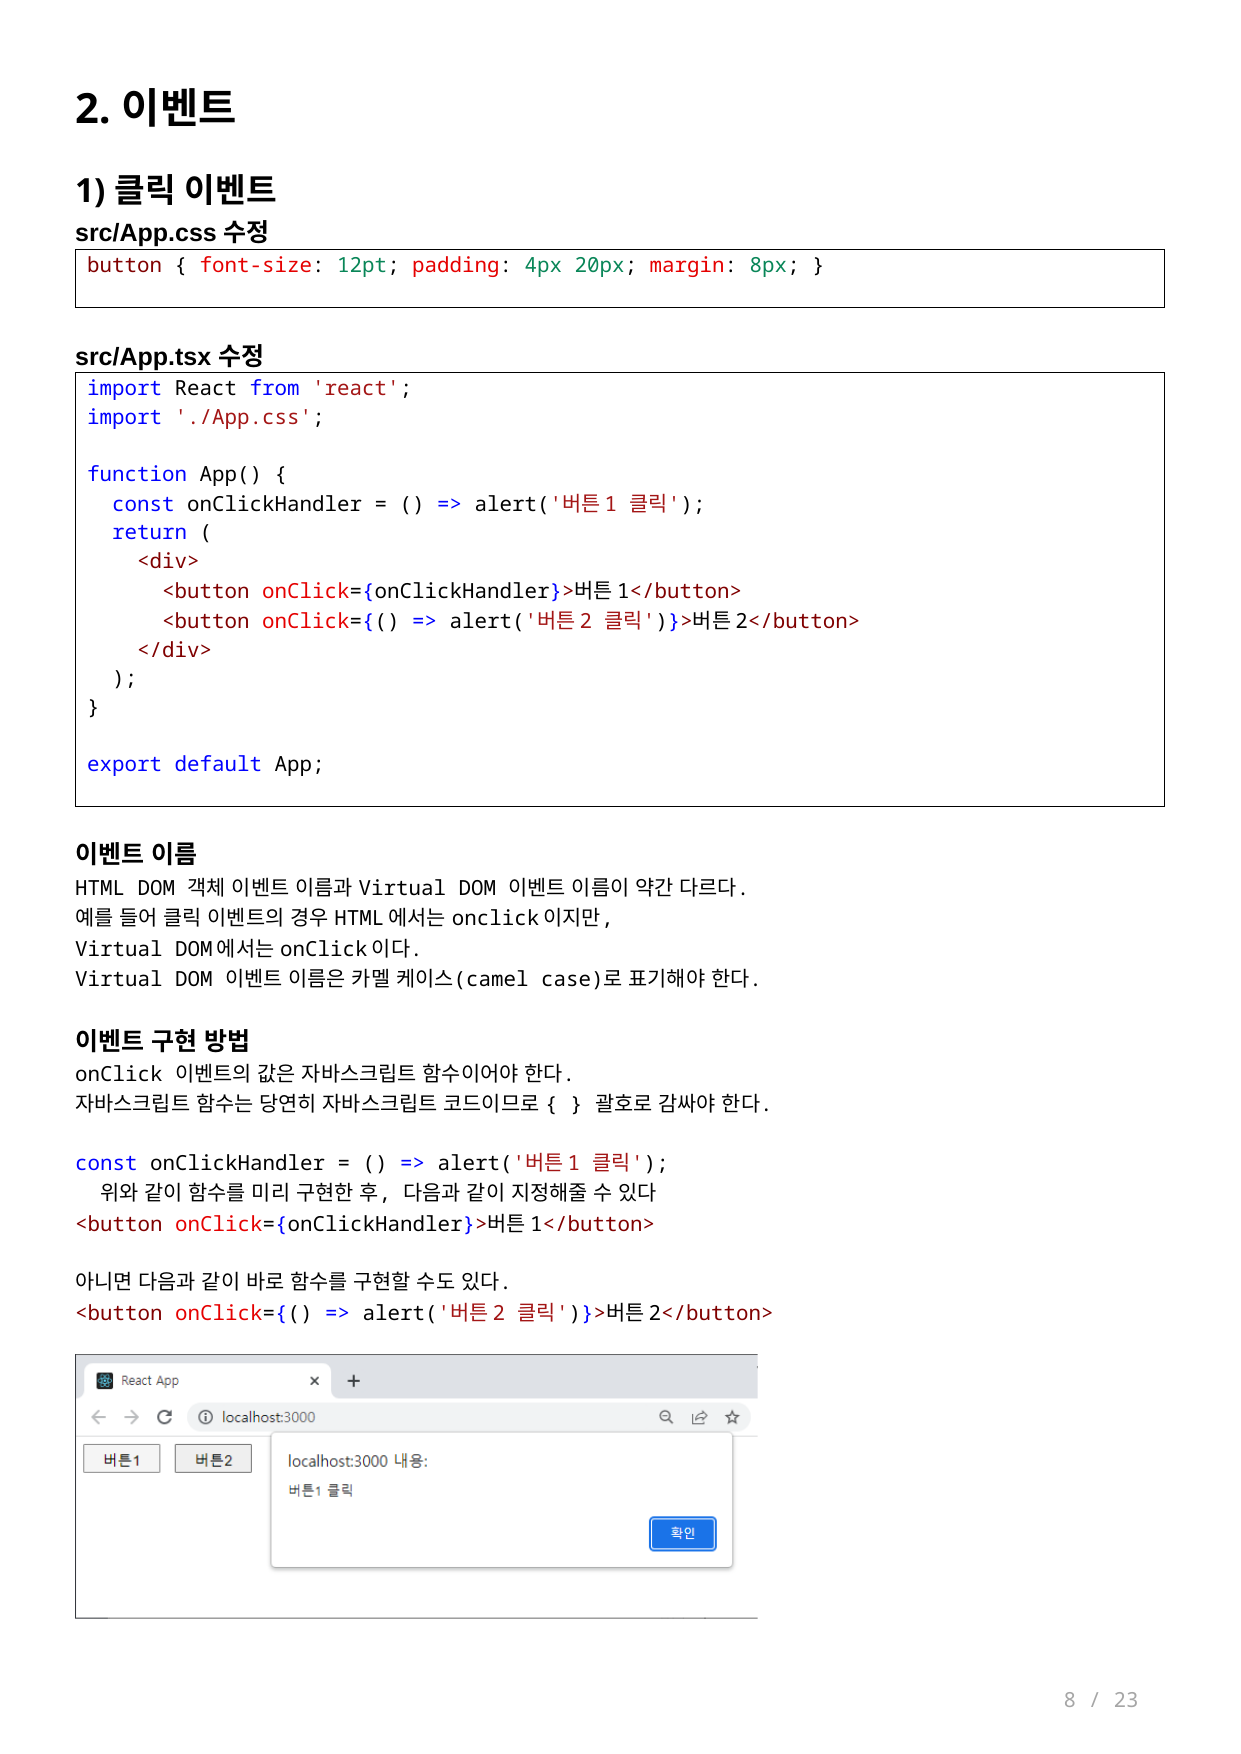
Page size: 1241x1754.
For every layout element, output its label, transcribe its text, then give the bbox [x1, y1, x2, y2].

picture [75, 1354, 758, 1628]
text HTML DOM 객체 이벤트 이름과 Virtual DOM 이벤트 이름이 약간 다르다. [75, 871, 1165, 902]
text Virtual DOM 이벤트 이름은 카멜 케이스(camel case)로 표기해야 한다. [75, 962, 1165, 992]
table_header button { font-size: 12pt; padding: 4px 20px; margin: 8px; } [76, 250, 1164, 307]
text 자바스크립트 함수는 당연히 자바스크립트 코드이므로 { } 괄호로 감싸야 한다. [75, 1087, 1165, 1118]
text <button onClick={onClickHandler}>버튼1</button> [75, 1207, 1165, 1237]
subtitle src/App.tsx 수정 [75, 336, 1165, 372]
subtitle 이벤트 [75, 75, 1165, 136]
table_header import React from 'react'; import './App.css'; function App() { const onClickHandler = () => alert('버튼1 클릭'); return ( <div> <button onClick={onClickHandler}>버튼1</button> <button onClick={() => alert('버튼2 클릭')}>버튼2</button> </div> ); } export default App; [76, 373, 1164, 806]
subtitle 클릭 이벤트 [75, 164, 1165, 212]
subtitle 이벤트 이름 [75, 835, 1165, 871]
text <button onClick={() => alert('버튼2 클릭')}>버튼2</button> [75, 1296, 1165, 1326]
text 아니면 다음과 같이 바로 함수를 구현할 수도 있다. [75, 1266, 1165, 1296]
text 위와 같이 함수를 미리 구현한 후, 다음과 같이 지정해줄 수 있다 [75, 1177, 1165, 1207]
subtitle src/App.css 수정 [75, 212, 1165, 249]
text onClick 이벤트의 값은 자바스크립트 함수이어야 한다. [75, 1057, 1165, 1087]
subtitle 이벤트 구현 방법 [75, 1021, 1165, 1057]
text const onClickHandler = () => alert('버튼1 클릭'); [75, 1146, 1165, 1177]
text 예를 들어 클릭 이벤트의 경우 HTML에서는 onclick이지만, [75, 902, 1165, 932]
text Virtual DOM에서는 onClick이다. [75, 932, 1165, 962]
